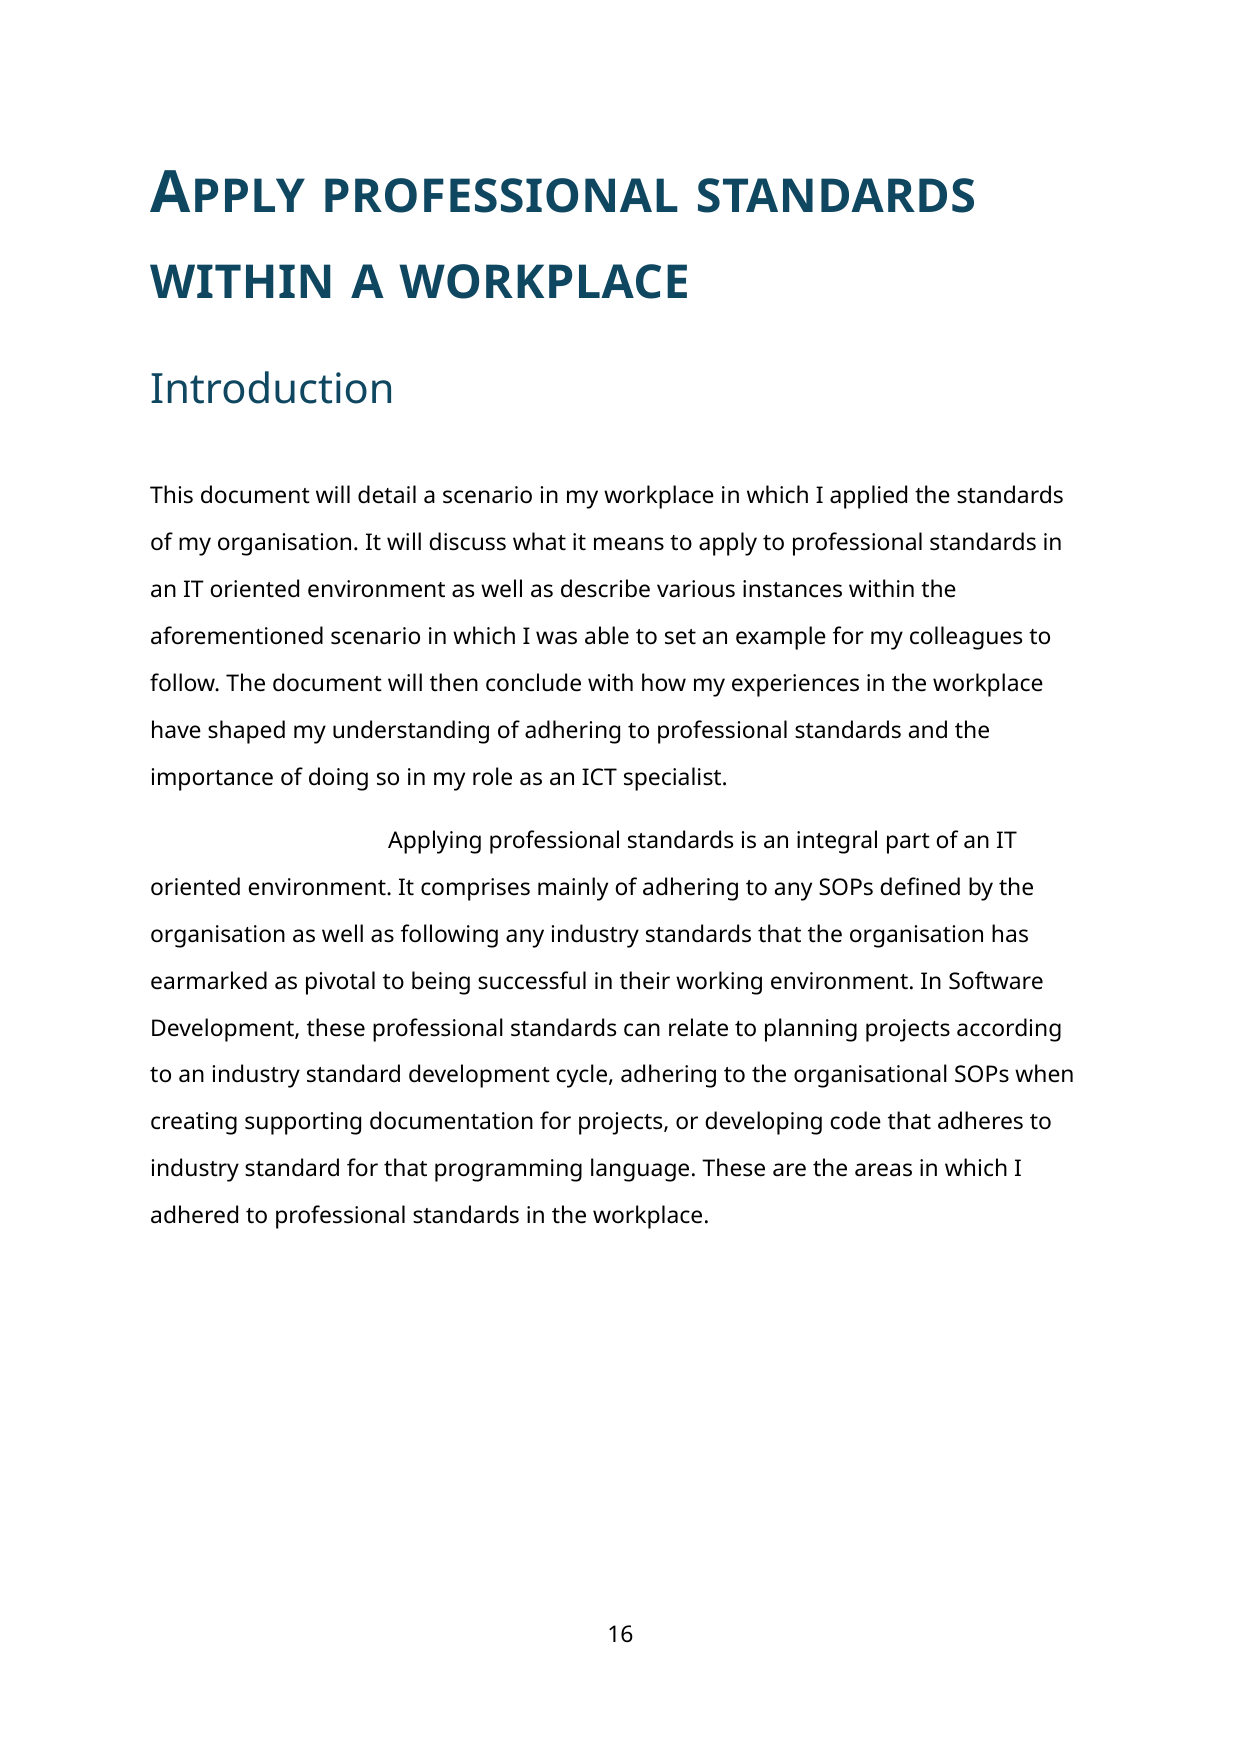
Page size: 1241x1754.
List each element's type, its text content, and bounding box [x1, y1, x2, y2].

subtitle Apply professional standards within a workplace [150, 150, 1090, 315]
text This document will detail a scenario in my workplace in which I applied the standards of my organisation. It will discuss what it means to apply to professional standards in an IT oriented environment as well as describe various instances within the aforementioned scenario in which I was able to set an example for my colleagues to follow. The document will then conclude with how my experiences in the workplace have shaped my understanding of adhering to professional standards and the importance of doing so in my role as an ICT specialist. [150, 479, 1090, 792]
text Applying professional standards is an integral part of an IT oriented environment. It comprises mainly of adhering to any SOPs defined by the organisation as well as following any industry standards that the organisation has earmarked as pivotal to being successful in their working environment. In Software Development, these professional standards can relate to planning projects according to an industry standard development cycle, adhering to the organisational SOPs when creating supporting documentation for projects, or developing code that adheres to industry standard for that programming language. These are the areas in which I adhered to professional standards in the workplace. [150, 824, 1090, 1230]
subtitle Introduction [150, 359, 1090, 416]
